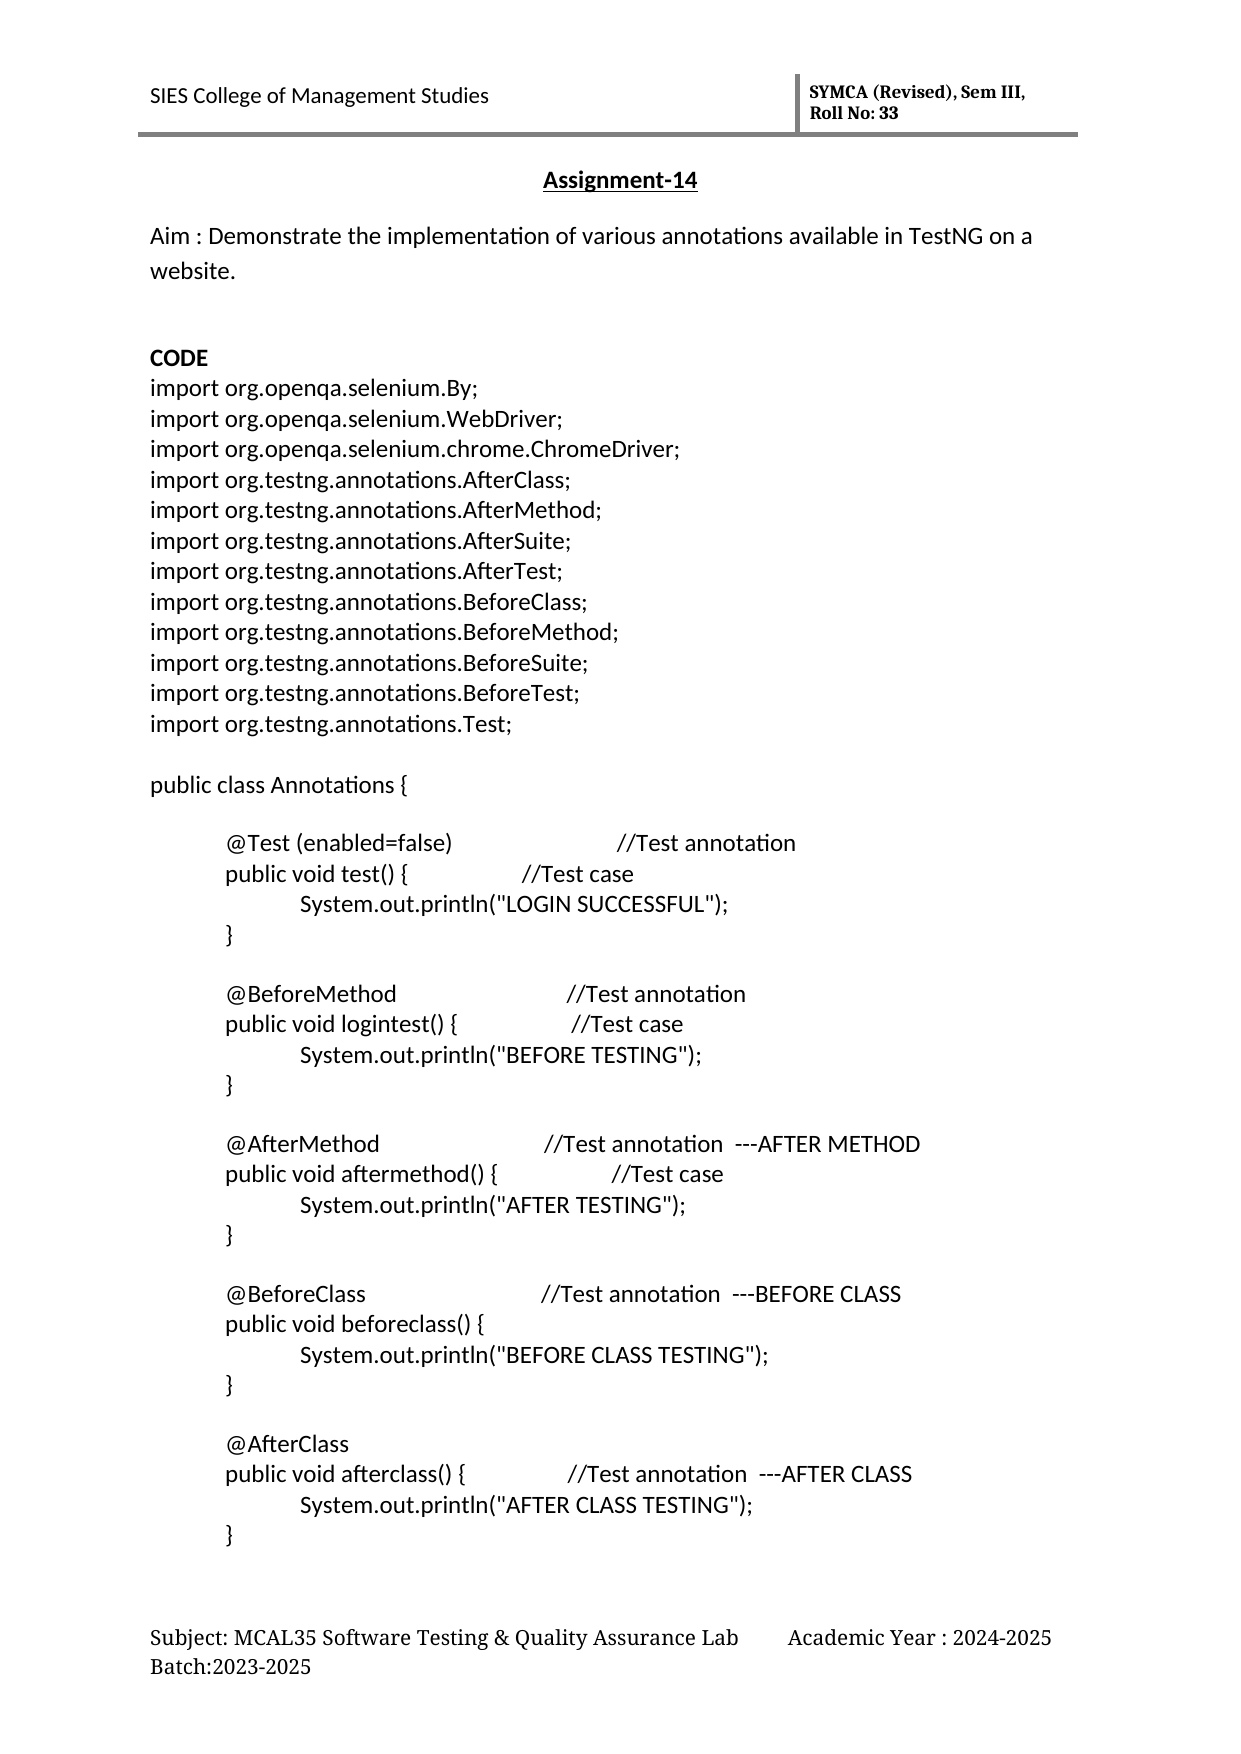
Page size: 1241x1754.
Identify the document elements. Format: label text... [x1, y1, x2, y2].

text @BeforeMethod //Test annotation [150, 978, 1090, 1008]
text } [150, 1369, 1090, 1400]
text public class Annotations { [150, 769, 1090, 799]
text import org.openqa.selenium.By; [150, 372, 1090, 403]
text } [150, 919, 1090, 950]
text public void test() { //Test case [150, 858, 1090, 889]
text System.out.println("AFTER TESTING"); [150, 1189, 1090, 1219]
text @AfterMethod //Test annotation ---AFTER METHOD [150, 1128, 1090, 1158]
text import org.testng.annotations.Test; [150, 708, 1090, 738]
text System.out.println("BEFORE CLASS TESTING"); [150, 1339, 1090, 1369]
text System.out.println("LOGIN SUCCESSFUL"); [150, 889, 1090, 919]
text Assignment-14 [150, 164, 1090, 195]
text } [150, 1069, 1090, 1100]
text import org.testng.annotations.AfterSuite; [150, 525, 1090, 555]
text @BeforeClass //Test annotation ---BEFORE CLASS [150, 1278, 1090, 1308]
text import org.testng.annotations.BeforeTest; [150, 677, 1090, 708]
text import org.openqa.selenium.WebDriver; [150, 403, 1090, 433]
text @Test (enabled=false) //Test annotation [150, 828, 1090, 858]
text System.out.println("AFTER CLASS TESTING"); [150, 1489, 1090, 1519]
text CODE [150, 342, 1090, 372]
text import org.testng.annotations.BeforeClass; [150, 586, 1090, 616]
text Aim : Demonstrate the implementation of various annotations available in TestNG on a website. [150, 220, 1090, 286]
text } [150, 1519, 1090, 1550]
text } [150, 1219, 1090, 1250]
text import org.testng.annotations.BeforeMethod; [150, 616, 1090, 647]
text public void afterclass() { //Test annotation ---AFTER CLASS [150, 1458, 1090, 1489]
text import org.testng.annotations.AfterMethod; [150, 494, 1090, 525]
text import org.openqa.selenium.chrome.ChromeDriver; [150, 433, 1090, 464]
text public void aftermethod() { //Test case [150, 1158, 1090, 1189]
text System.out.println("BEFORE TESTING"); [150, 1039, 1090, 1069]
text @AfterClass [150, 1428, 1090, 1458]
text import org.testng.annotations.AfterClass; [150, 464, 1090, 494]
text public void beforeclass() { [150, 1308, 1090, 1339]
text public void logintest() { //Test case [150, 1008, 1090, 1039]
text import org.testng.annotations.AfterTest; [150, 555, 1090, 586]
text import org.testng.annotations.BeforeSuite; [150, 647, 1090, 677]
